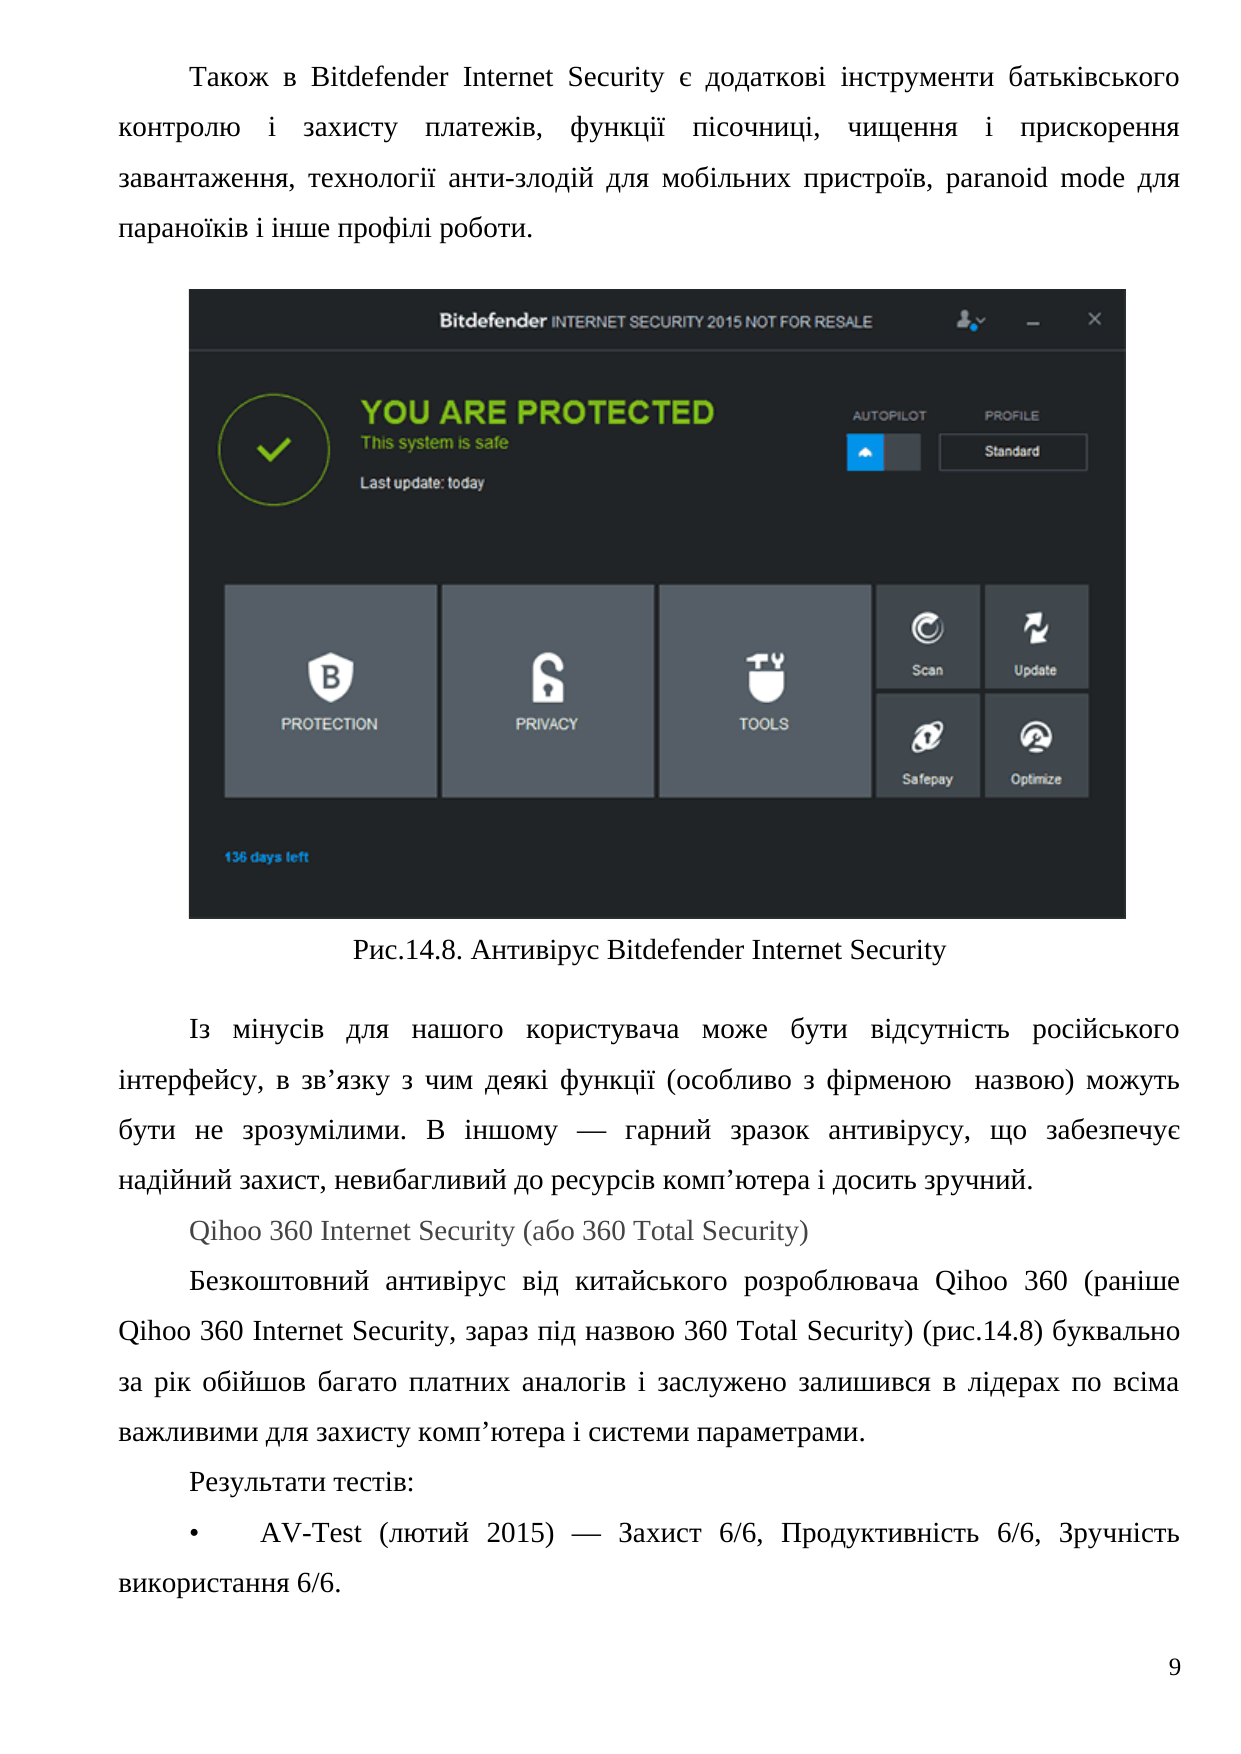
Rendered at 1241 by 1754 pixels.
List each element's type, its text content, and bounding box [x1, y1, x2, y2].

text • AV-Test (лютий 2015) — Захист 6/6, Продуктивність 6/6, Зручність використання 6/6. [118, 1515, 1181, 1598]
text Також в Bitdefender Internet Security є додаткові інструменти батьківського контролю і захисту платежів, функції пісочниці, чищення і прискорення завантаження, технології анти-злодій для мобільних пристроїв, paranoid mode для параноїків і інше профілі роботи. [118, 59, 1181, 243]
text Із мінусів для нашого користувача може бути відсутність російського інтерфейсу, в зв’язку з чим деякі функції (особливо з фірменою назвою) можуть бути не зрозумілими. В іншому — гарний зразок антивірусу, що забезпечує надійний захист, невибагливий до ресурсів комп’ютера і досить зручний. [118, 1012, 1181, 1196]
text Результати тестів: [118, 1464, 1181, 1498]
text Рис.14.8. Антивірус Bitdefender Internet Security [118, 932, 1181, 966]
picture [188, 289, 1126, 919]
subtitle Qihoo 360 Internet Security (або 360 Total Security) [118, 1213, 1181, 1246]
text Безкоштовний антивірус від китайського розроблювача Qihoo 360 (раніше Qihoo 360 Internet Security, зараз під назвою 360 Total Security) (рис.14.8) буквально за рік обійшов багато платних аналогів і заслужено залишився в лідерах по всіма важливими для захисту комп’ютера і системи параметрами. [118, 1263, 1181, 1448]
